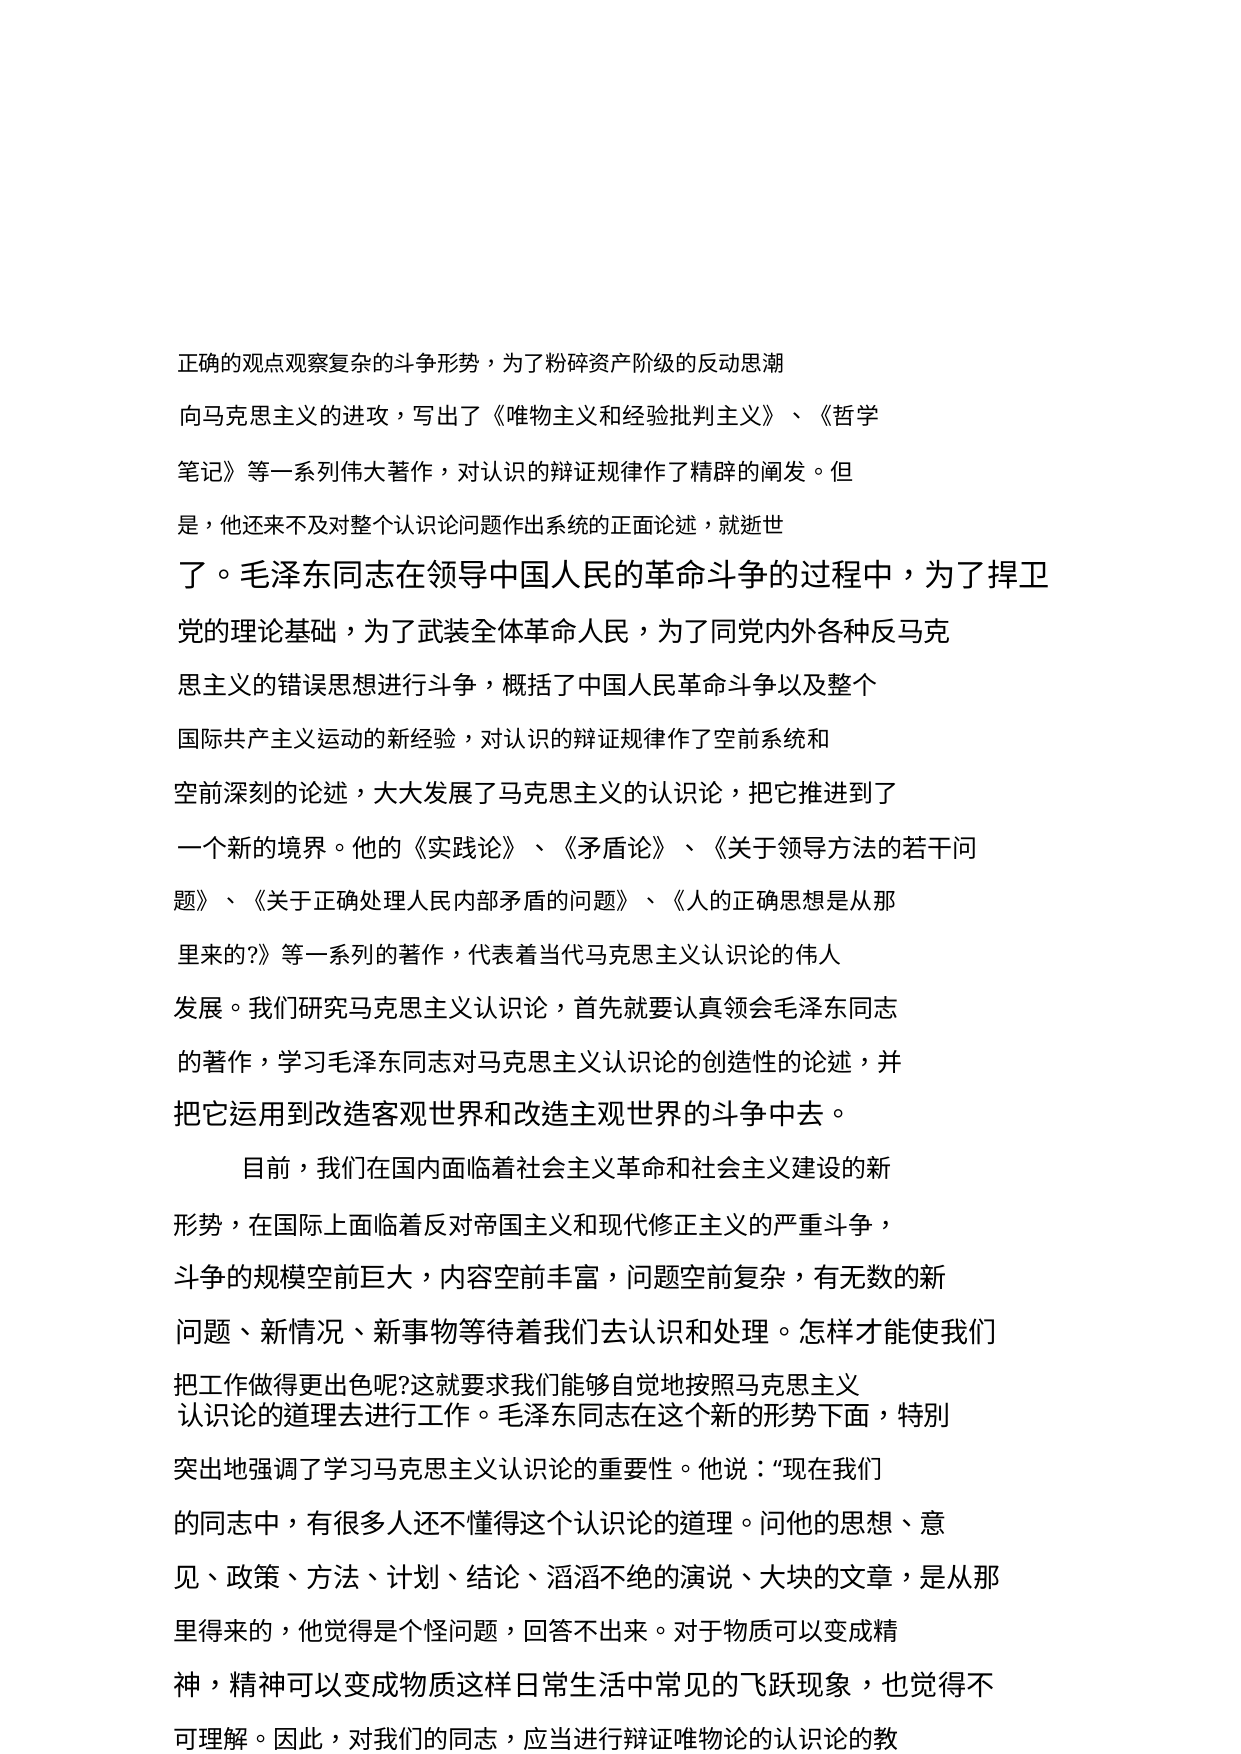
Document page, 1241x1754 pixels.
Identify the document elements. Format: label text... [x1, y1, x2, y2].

text 里来的?》等一系列的著作，代表着当代马克思主义认识论的伟人 [177, 945, 1181, 969]
text 思主义的错误思想进行斗争，概括了中国人民革命斗争以及整个 [177, 674, 1181, 699]
text 里得来的，他觉得是个怪问题，回答不出来。对于物质可以变成精 [173, 1621, 1126, 1646]
text 的同志中，有很多人还不懂得这个认识论的道理。问他的思想、意 [173, 1512, 1126, 1539]
text 可理解。因此，对我们的同志，应当进行辩证唯物论的认识论的教 [173, 1729, 1126, 1754]
text 目前，我们在国内面临着社会主义革命和社会主义建设的新 [242, 1158, 1181, 1183]
text 把它运用到改造客观世界和改造主观世界的斗争中去。 [173, 1102, 1181, 1130]
text 一个新的境界。他的《实践论》、《矛盾论》、《关于领导方法的若干问 [177, 837, 1181, 862]
text 正确的观点观察复杂的斗争形势，为了粉碎资产阶级的反动思潮 [177, 354, 875, 375]
text 突出地强调了学习马克思主义认识论的重要性。他说：“现在我们 [173, 1458, 1126, 1483]
text 斗争的规模空前巨大，内容空前丰富，问题空前复杂，有无数的新 [173, 1266, 1062, 1293]
text 神，精神可以变成物质这样日常生活中常见的飞跃现象，也觉得不 [173, 1673, 1126, 1701]
text 把工作做得更出色呢?这就要求我们能够自觉地按照马克思主义 [173, 1374, 963, 1399]
text 见、政策、方法、计划、结论、滔滔不绝的演说、大块的文章，是从那 [173, 1566, 1126, 1593]
text 空前深刻的论述，大大发展了马克思主义的认识论，把它推进到了 [173, 783, 1181, 808]
text 向马克思主义的进攻，写出了《唯物主义和经验批判主义》、《哲学 [179, 406, 984, 429]
text 国际共产主义运动的新经验，对认识的辩证规律作了空前系统和 [177, 729, 1181, 752]
text 题》、《关于正确处理人民内部矛盾的问题》、《人的正确思想是从那 [173, 891, 1181, 914]
text 问题、新情况、新事物等待着我们去认识和处理。怎样才能使我们 [175, 1320, 1120, 1349]
text 形势，在国际上面临着反对帝国主义和现代修正主义的严重斗争， [173, 1214, 1062, 1239]
text 的著作，学习毛泽东同志对马克思主义认识论的创造性的论述，并 [177, 1052, 1181, 1077]
text 党的理论基础，为了武装全体革命人民，为了同党内外各种反马克 [177, 620, 1181, 647]
text 是，他还来不及对整个认识论问题作出系统的正面论述，就逝世 [177, 516, 955, 538]
text 发展。我们研究马克思主义认识论，首先就要认真领会毛泽东同志 [173, 997, 1181, 1022]
text 了。毛泽东同志在领导中国人民的革命斗争的过程中，为了捍卫 [177, 562, 1181, 593]
text 笔记》等一系列伟大著作，对认识的辩证规律作了精辟的阐发。但 [177, 462, 955, 485]
text 认识论的道理去进行工作。毛泽东同志在这个新的形势下面，特別 [177, 1404, 1126, 1431]
